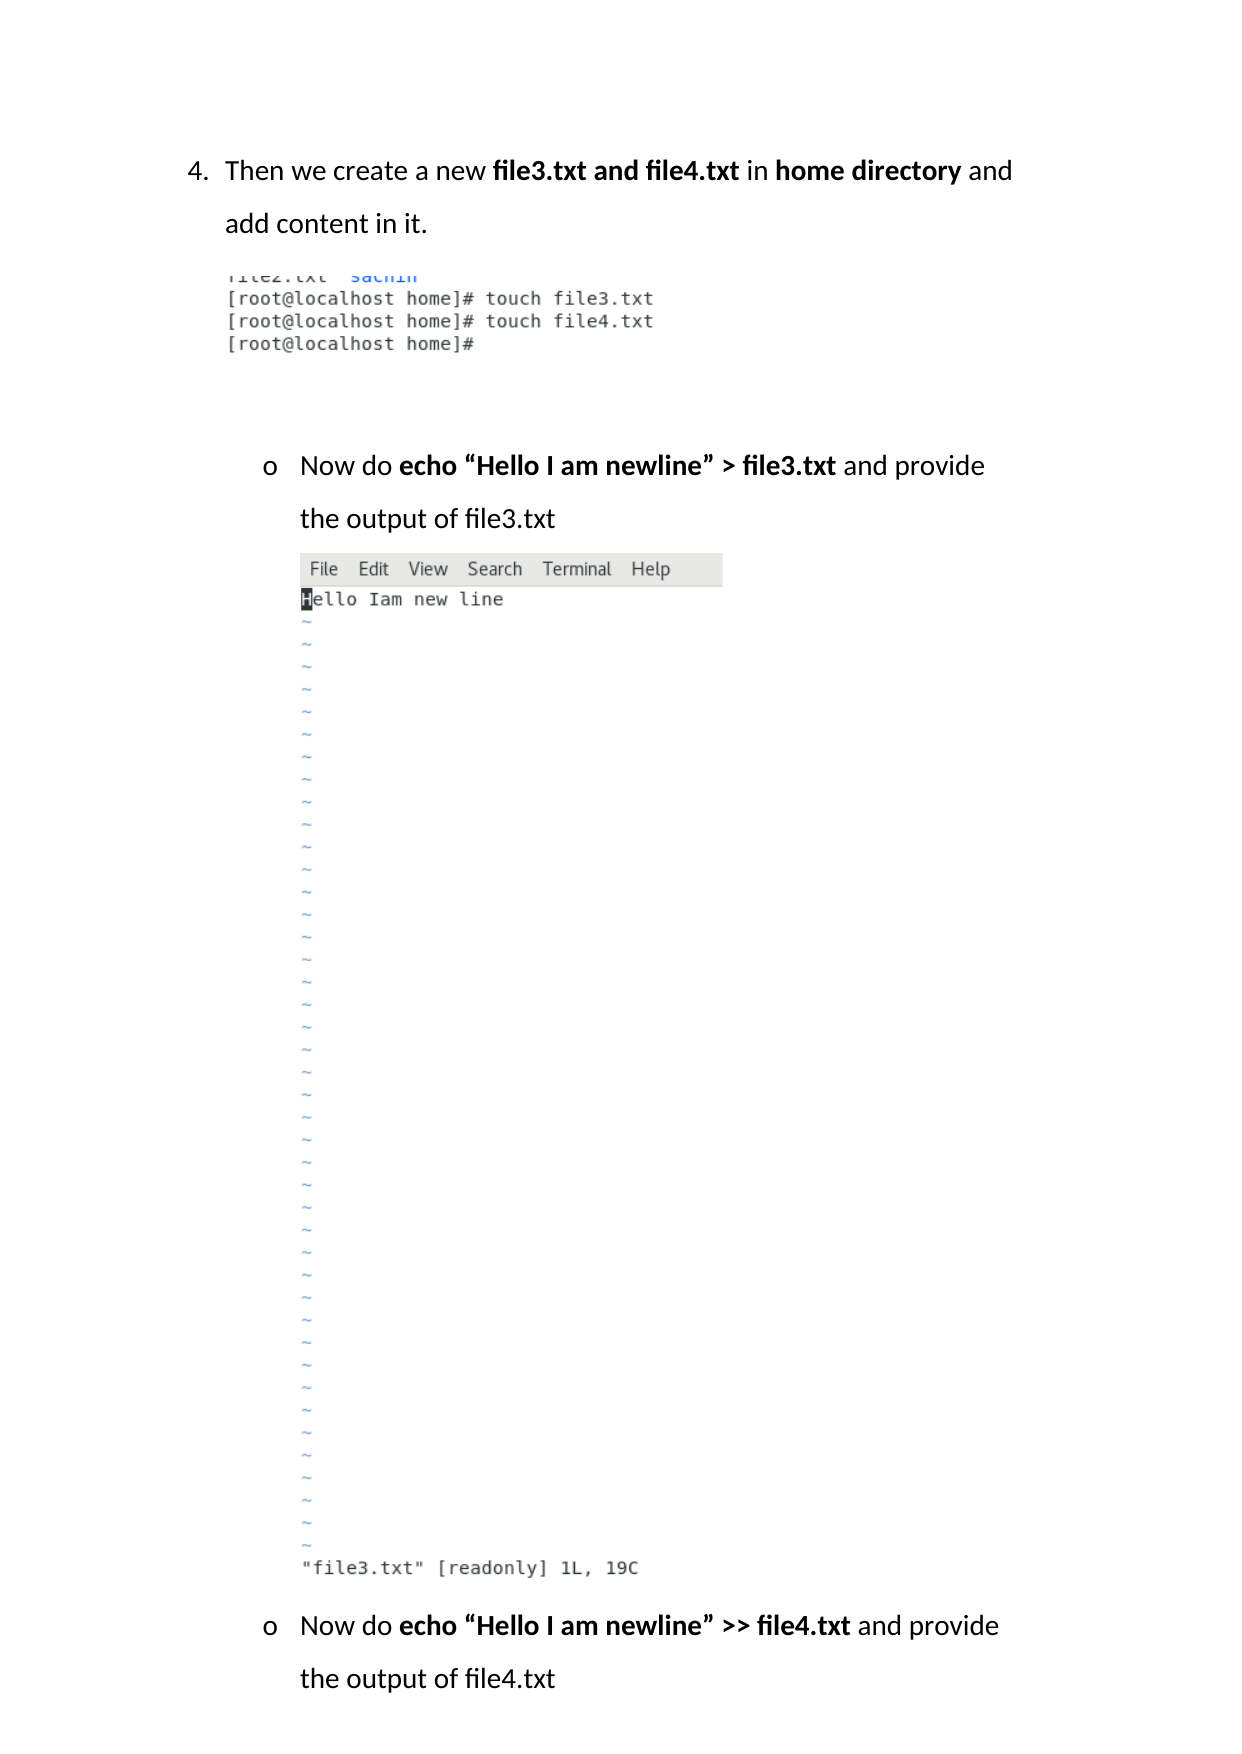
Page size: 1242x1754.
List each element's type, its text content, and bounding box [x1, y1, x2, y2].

list Then we create a new file3.txt and file4.txt in home directory and add content in it. [187, 152, 1061, 241]
picture [300, 553, 723, 1593]
list Now do echo “Hello I am newline” >> file4.txt and provide the output of file4.txt [262, 1607, 1044, 1696]
picture [225, 276, 777, 433]
list Now do echo “Hello I am newline” > file3.txt and provide the output of file3.txt [262, 447, 1030, 536]
